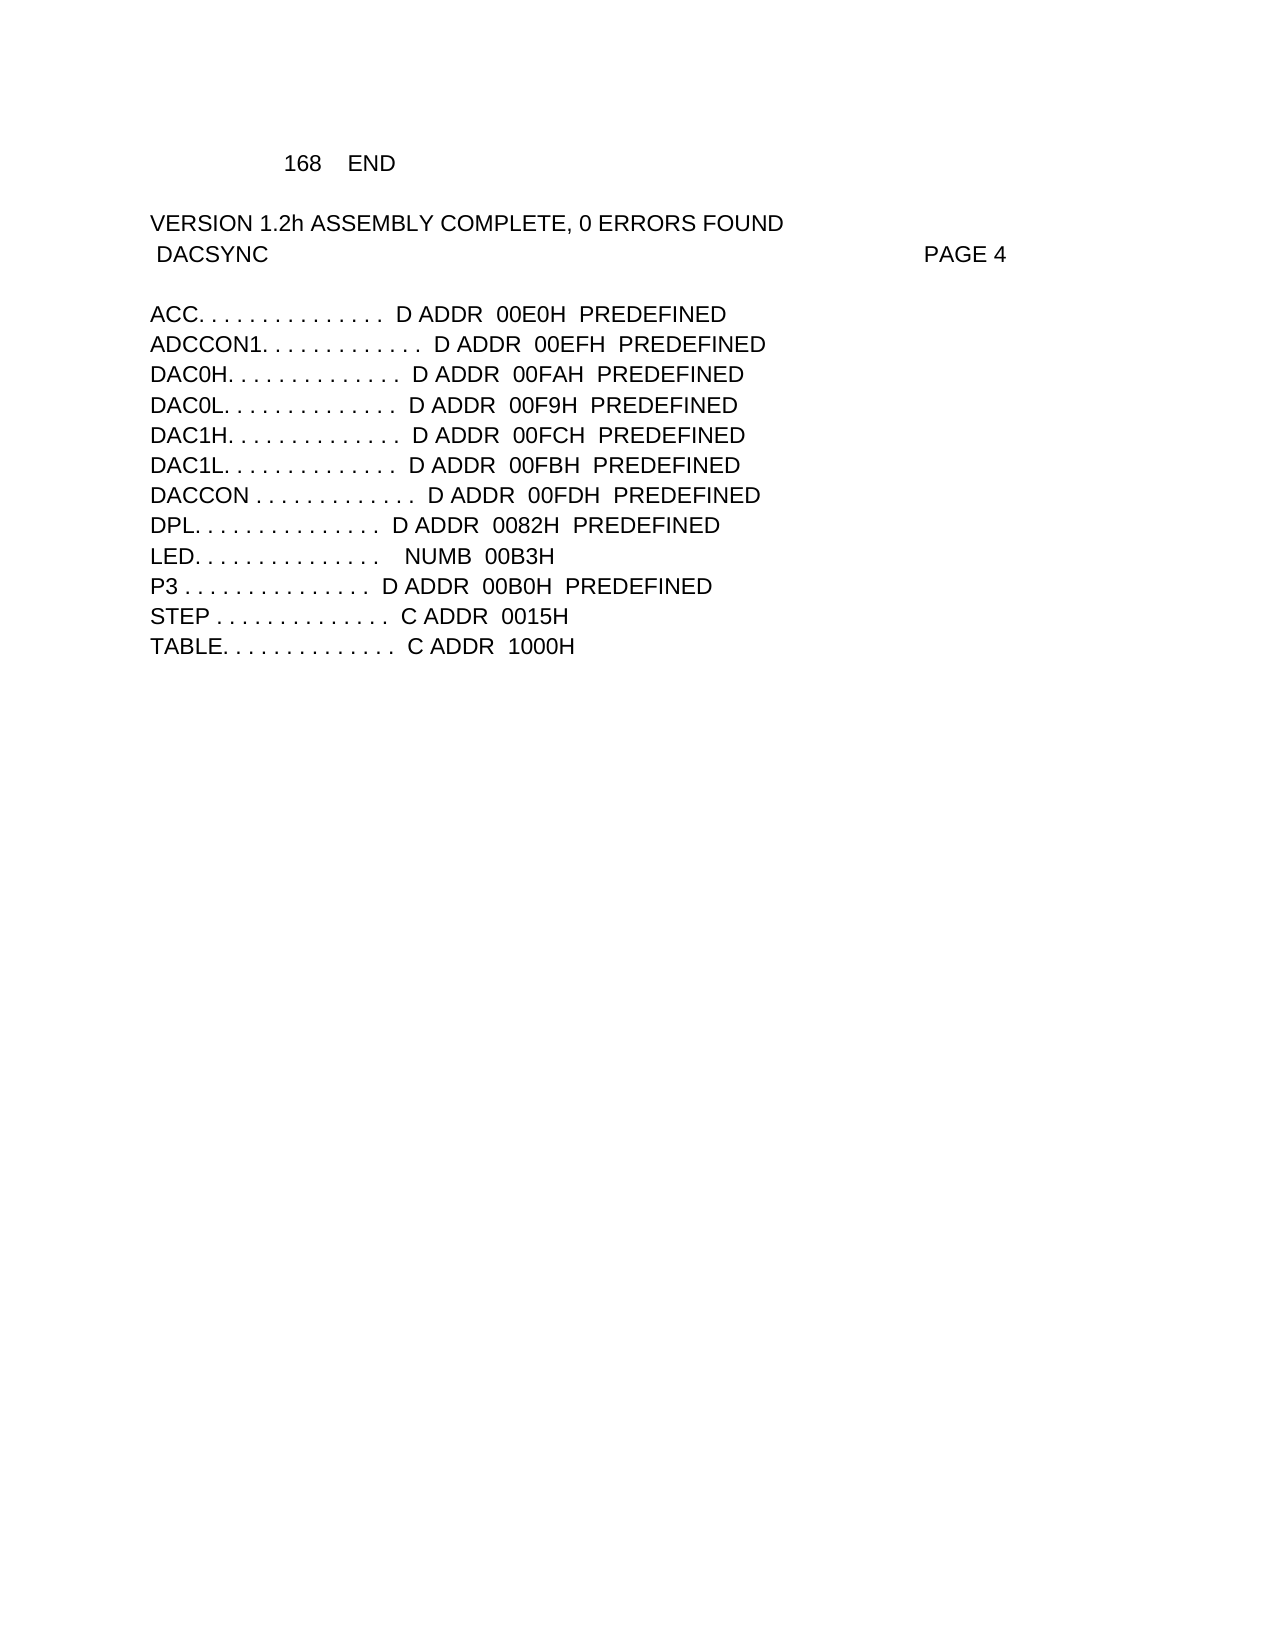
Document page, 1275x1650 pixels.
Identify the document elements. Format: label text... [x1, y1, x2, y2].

text DACSYNC PAGE 4 [150, 241, 1125, 267]
text STEP . . . . . . . . . . . . . . C ADDR 0015H [150, 603, 1125, 629]
text DACCON . . . . . . . . . . . . . D ADDR 00FDH PREDEFINED [150, 482, 1125, 509]
text TABLE. . . . . . . . . . . . . . C ADDR 1000H [150, 633, 1125, 660]
text DPL. . . . . . . . . . . . . . . D ADDR 0082H PREDEFINED [150, 512, 1125, 539]
text LED. . . . . . . . . . . . . . . NUMB 00B3H [150, 543, 1125, 569]
text P3 . . . . . . . . . . . . . . . D ADDR 00B0H PREDEFINED [150, 573, 1125, 599]
text DAC1L. . . . . . . . . . . . . . D ADDR 00FBH PREDEFINED [150, 452, 1125, 478]
text 168 END [150, 150, 1125, 176]
text ADCCON1. . . . . . . . . . . . . D ADDR 00EFH PREDEFINED [150, 331, 1125, 358]
text DAC0H. . . . . . . . . . . . . . D ADDR 00FAH PREDEFINED [150, 361, 1125, 388]
text VERSION 1.2h ASSEMBLY COMPLETE, 0 ERRORS FOUND [150, 210, 1125, 237]
text DAC1H. . . . . . . . . . . . . . D ADDR 00FCH PREDEFINED [150, 422, 1125, 448]
text DAC0L. . . . . . . . . . . . . . D ADDR 00F9H PREDEFINED [150, 392, 1125, 418]
text ACC. . . . . . . . . . . . . . . D ADDR 00E0H PREDEFINED [150, 301, 1125, 327]
